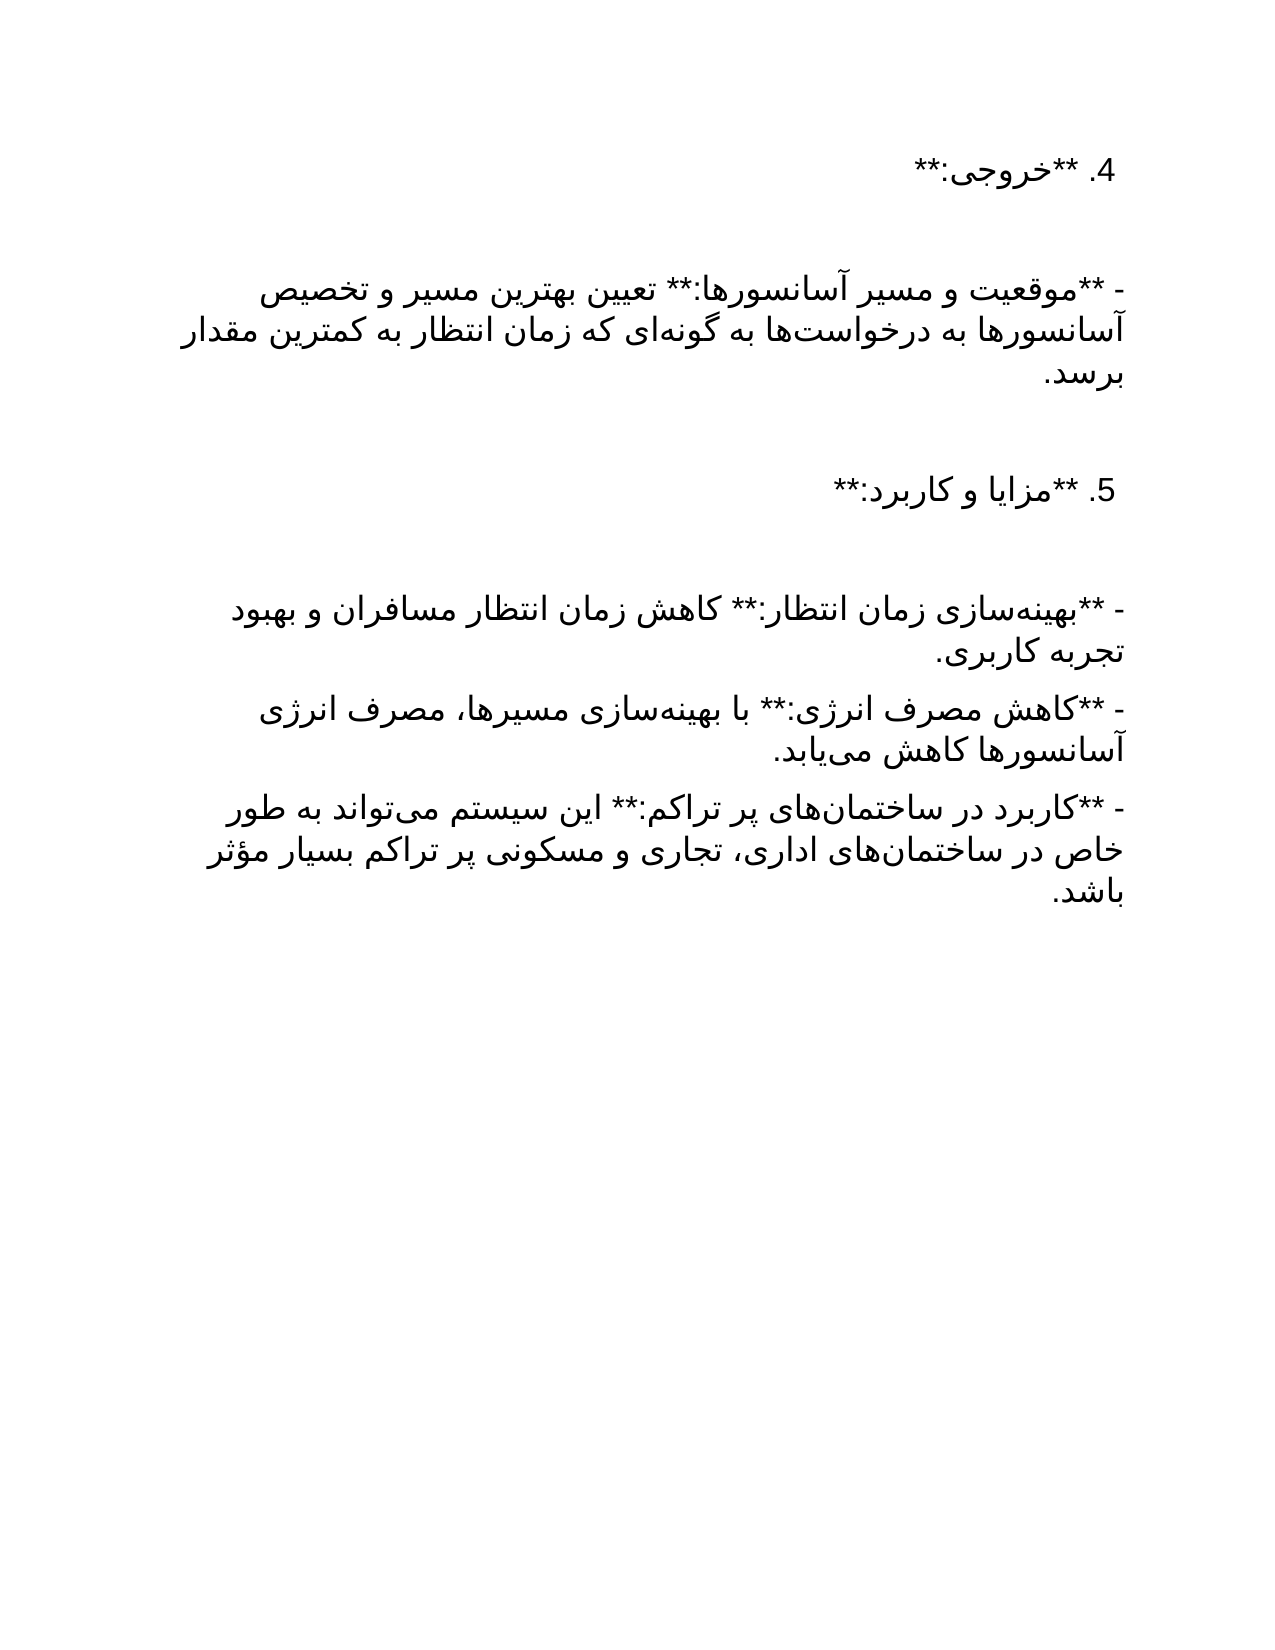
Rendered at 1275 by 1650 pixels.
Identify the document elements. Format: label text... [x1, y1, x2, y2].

text 4. **خروجی:** [150, 150, 1125, 188]
text 5. **مزایا و کاربرد:** [150, 470, 1125, 509]
text - **کاهش مصرف انرژی:** با بهینه‌سازی مسیرها، مصرف انرژی آسانسورها کاهش می‌یابد. [150, 689, 1125, 769]
text - **موقعیت و مسیر آسانسورها:** تعیین بهترین مسیر و تخصیص آسانسورها به درخواست‌ها به گونه‌ای که زمان انتظار به کمترین مقدار برسد. [150, 269, 1125, 390]
text - **بهینه‌سازی زمان انتظار:** کاهش زمان انتظار مسافران و بهبود تجربه کاربری. [150, 589, 1125, 669]
text - **کاربرد در ساختمان‌های پر تراکم:** این سیستم می‌تواند به طور خاص در ساختمان‌های اداری، تجاری و مسکونی پر تراکم بسیار مؤثر باشد. [150, 788, 1125, 910]
